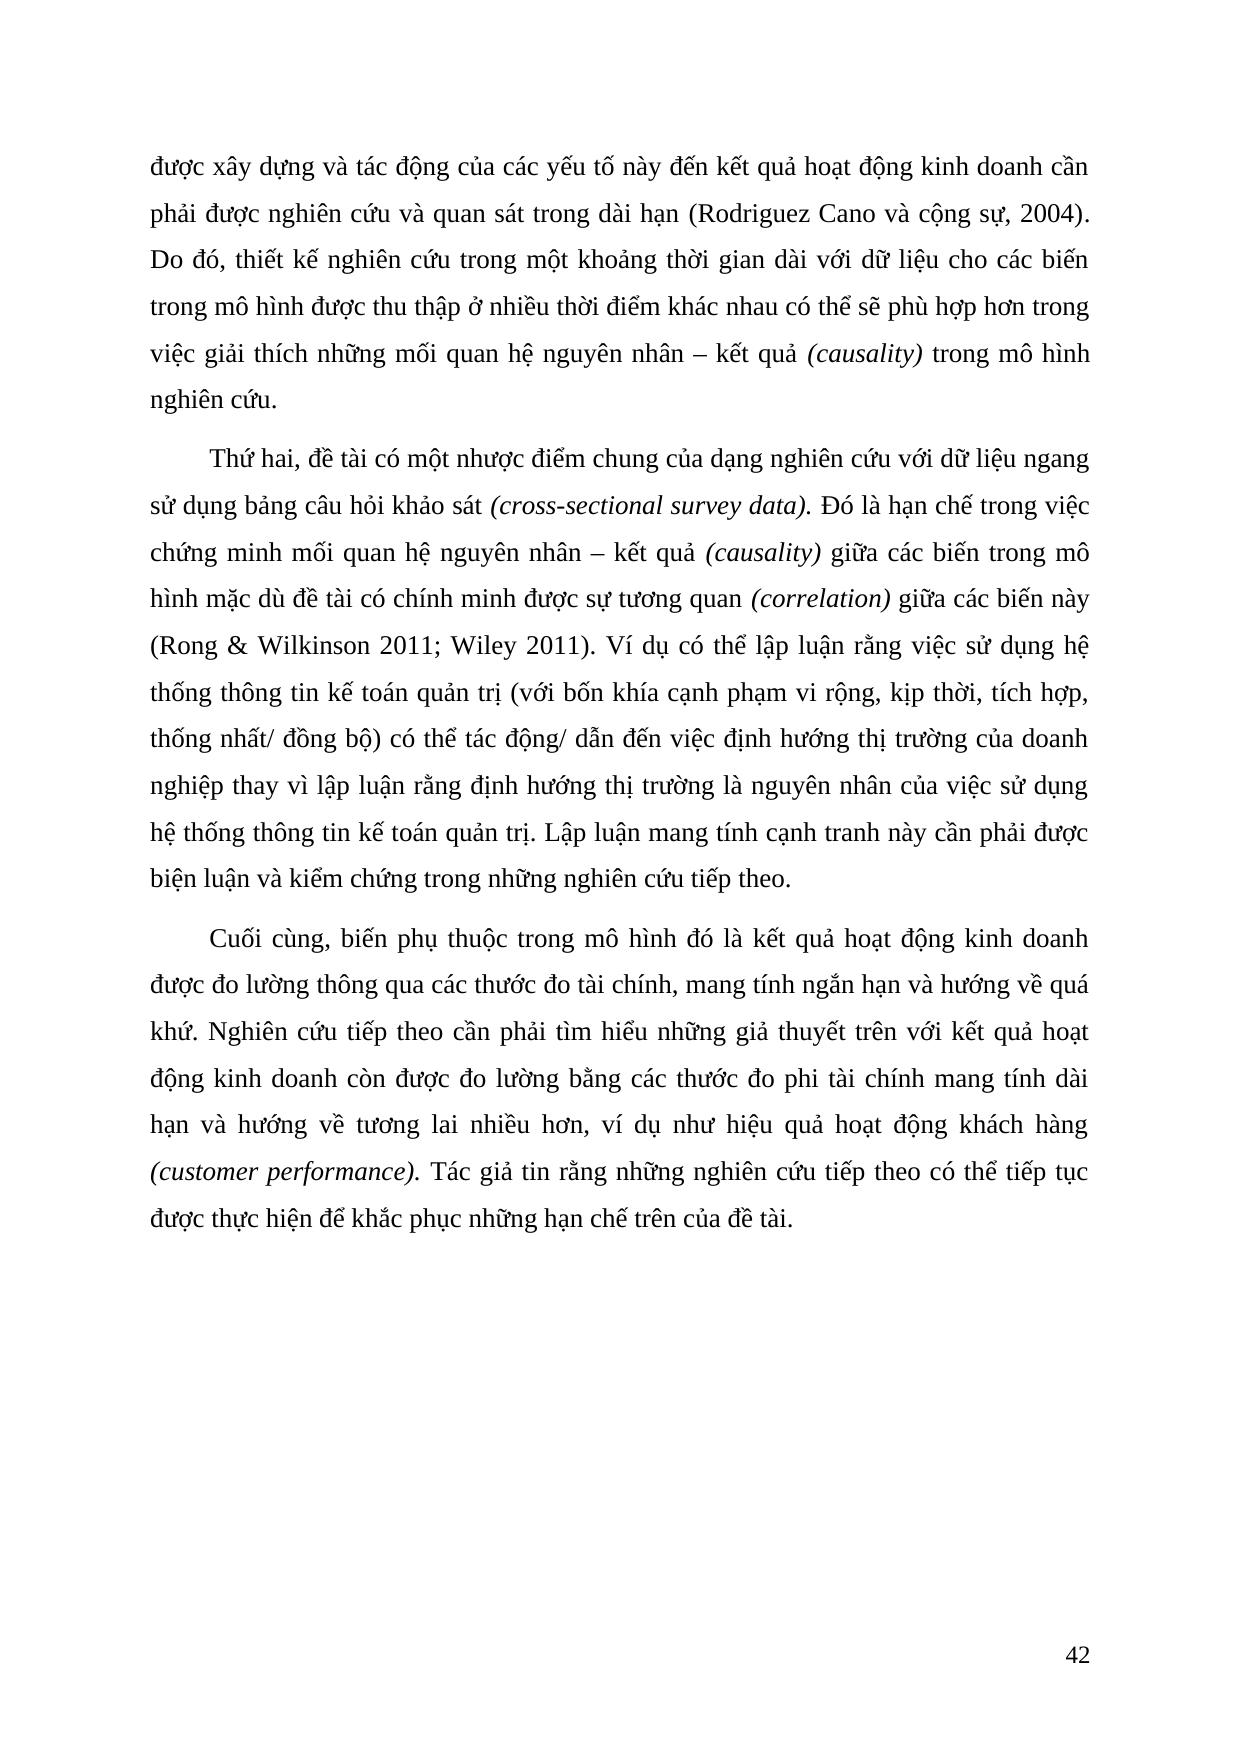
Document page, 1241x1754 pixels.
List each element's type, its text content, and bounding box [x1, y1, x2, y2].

text Cuối cùng, biến phụ thuộc trong mô hình đó là kết quả hoạt động kinh doanh được đo lường thông qua các thước đo tài chính, mang tính ngắn hạn và hướng về quá khứ. Nghiên cứu tiếp theo cần phải tìm hiểu những giả thuyết trên với kết quả hoạt động kinh doanh còn được đo lường bằng các thước đo phi tài chính mang tính dài hạn và hướng về tương lai nhiều hơn, ví dụ như hiệu quả hoạt động khách hàng (customer performance). Tác giả tin rằng những nghiên cứu tiếp theo có thể tiếp tục được thực hiện để khắc phục những hạn chế trên của đề tài. [150, 922, 1090, 1233]
text Thứ hai, đề tài có một nhược điểm chung của dạng nghiên cứu với dữ liệu ngang sử dụng bảng câu hỏi khảo sát (cross-sectional survey data). Đó là hạn chế trong việc chứng minh mối quan hệ nguyên nhân – kết quả (causality) giữa các biến trong mô hình mặc dù đề tài có chính minh được sự tương quan (correlation) giữa các biến này (Rong & Wilkinson 2011; Wiley 2011). Ví dụ có thể lập luận rằng việc sử dụng hệ thống thông tin kế toán quản trị (với bốn khía cạnh phạm vi rộng, kịp thời, tích hợp, thống nhất/ đồng bộ) có thể tác động/ dẫn đến việc định hướng thị trường của doanh nghiệp thay vì lập luận rằng định hướng thị trường là nguyên nhân của việc sử dụng hệ thống thông tin kế toán quản trị. Lập luận mang tính cạnh tranh này cần phải được biện luận và kiểm chứng trong những nghiên cứu tiếp theo. [150, 442, 1090, 894]
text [150, 150, 1090, 414]
